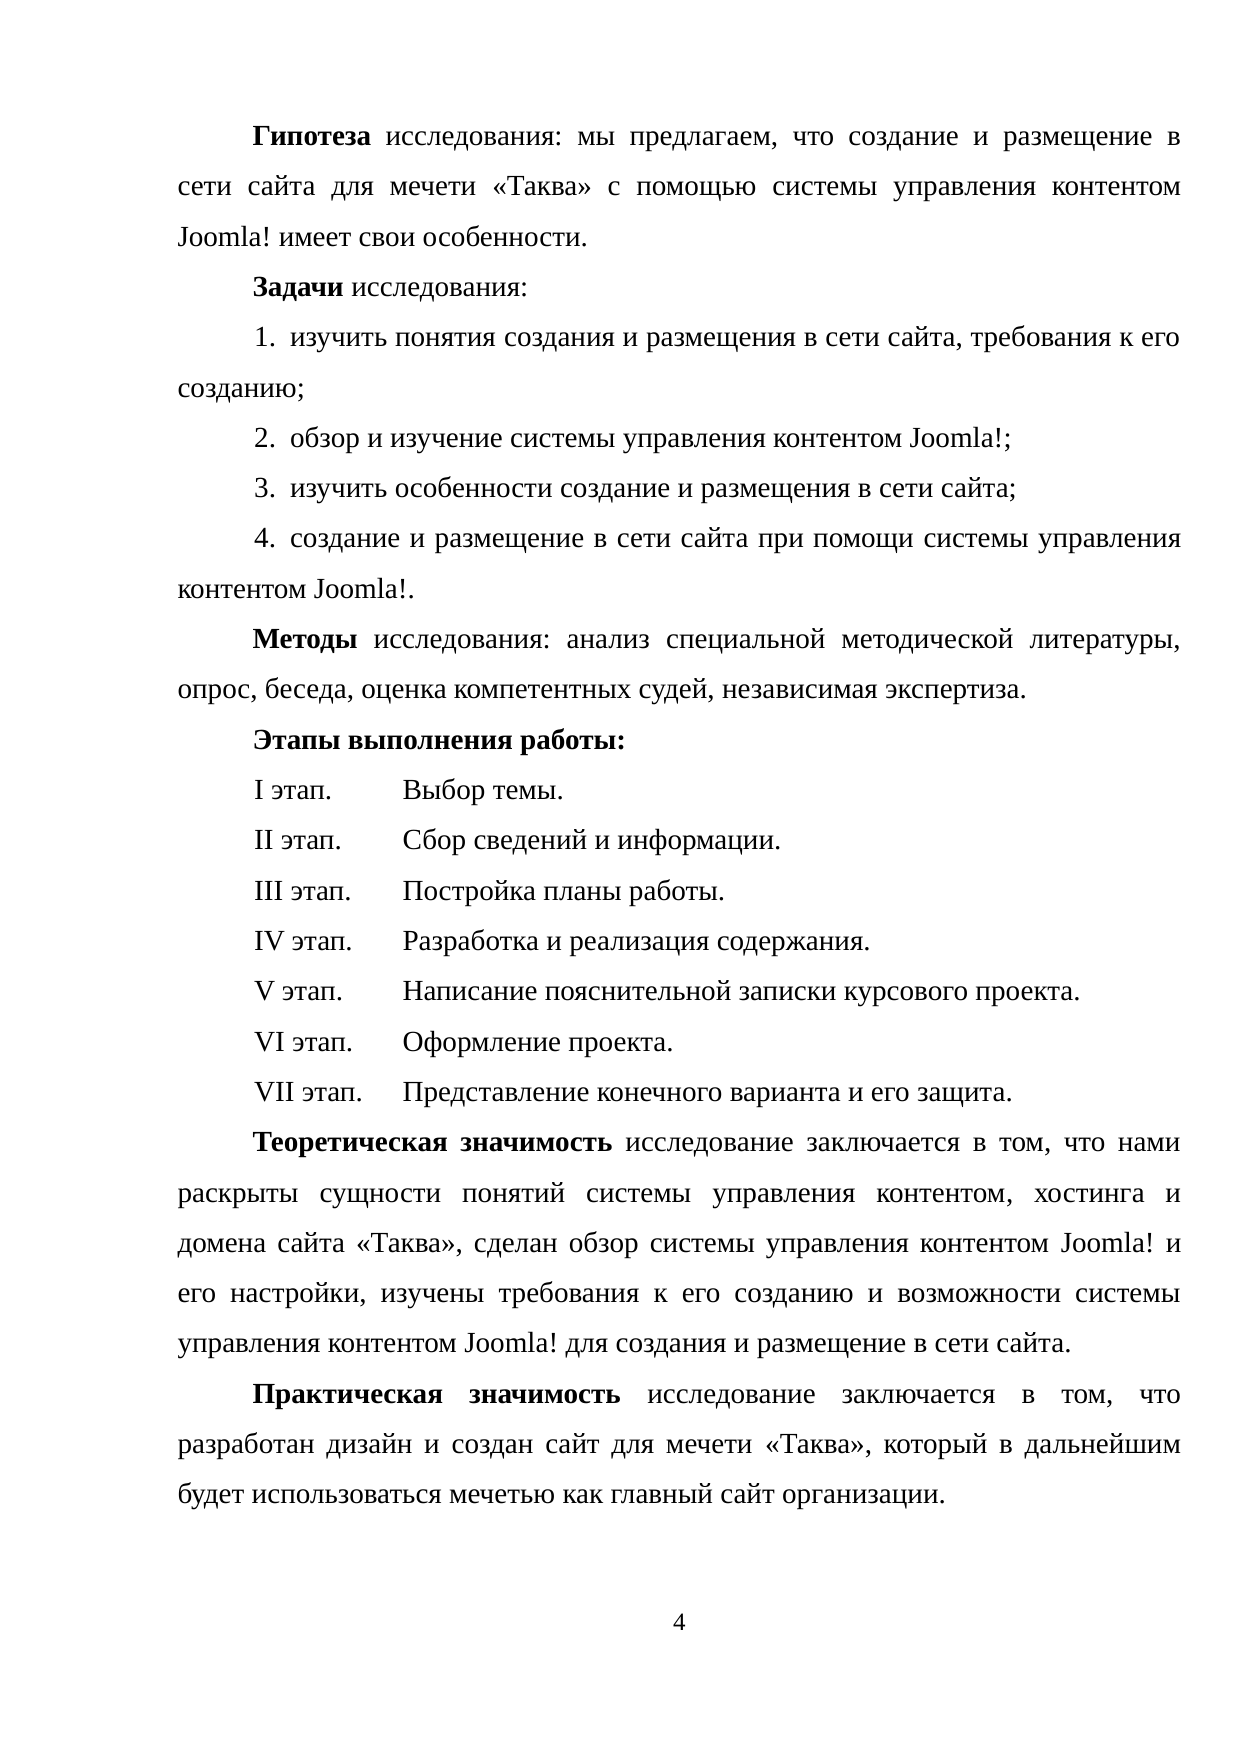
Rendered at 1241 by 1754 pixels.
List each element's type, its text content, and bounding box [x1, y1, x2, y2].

text Гипотеза исследования: мы предлагаем, что создание и размещение в сети сайта для мечети «Таква» с помощью системы управления контентом Joomla! имеет свои особенности. [177, 118, 1181, 252]
list Постройка планы работы. [177, 873, 1181, 906]
list Представление конечного варианта и его защита. [177, 1074, 1181, 1108]
list Оформление проекта. [177, 1024, 1181, 1057]
list Выбор темы. [177, 772, 1181, 806]
text Практическая значимость исследование заключается в том, что разработан дизайн и создан сайт для мечети «Таква», который в дальнейшим будет использоваться мечетью как главный сайт организации. [177, 1376, 1181, 1510]
list обзор и изучение системы управления контентом Joomla!; [177, 420, 1181, 453]
text Этапы выполнения работы: [177, 722, 1181, 755]
text Методы исследования: анализ специальной методической литературы, опрос, беседа, оценка компетентных судей, независимая экспертиза. [177, 621, 1181, 705]
text Задачи исследования: [177, 269, 1181, 303]
list изучить особенности создание и размещения в сети сайта; [177, 470, 1181, 504]
list изучить понятия создания и размещения в сети сайта, требования к его созданию; [177, 319, 1181, 403]
text Теоретическая значимость исследование заключается в том, что нами раскрыты сущности понятий системы управления контентом, хостинга и домена сайта «Таква», сделан обзор системы управления контентом Joomla! и его настройки, изучены требования к его созданию и возможности системы управления контентом Joomla! для создания и размещение в сети сайта. [177, 1124, 1181, 1359]
list создание и размещение в сети сайта при помощи системы управления контентом Joomla!. [177, 521, 1181, 604]
list Сбор сведений и информации. [177, 822, 1181, 856]
list Разработка и реализация содержания. [177, 923, 1181, 957]
list Написание пояснительной записки курсового проекта. [177, 973, 1181, 1007]
